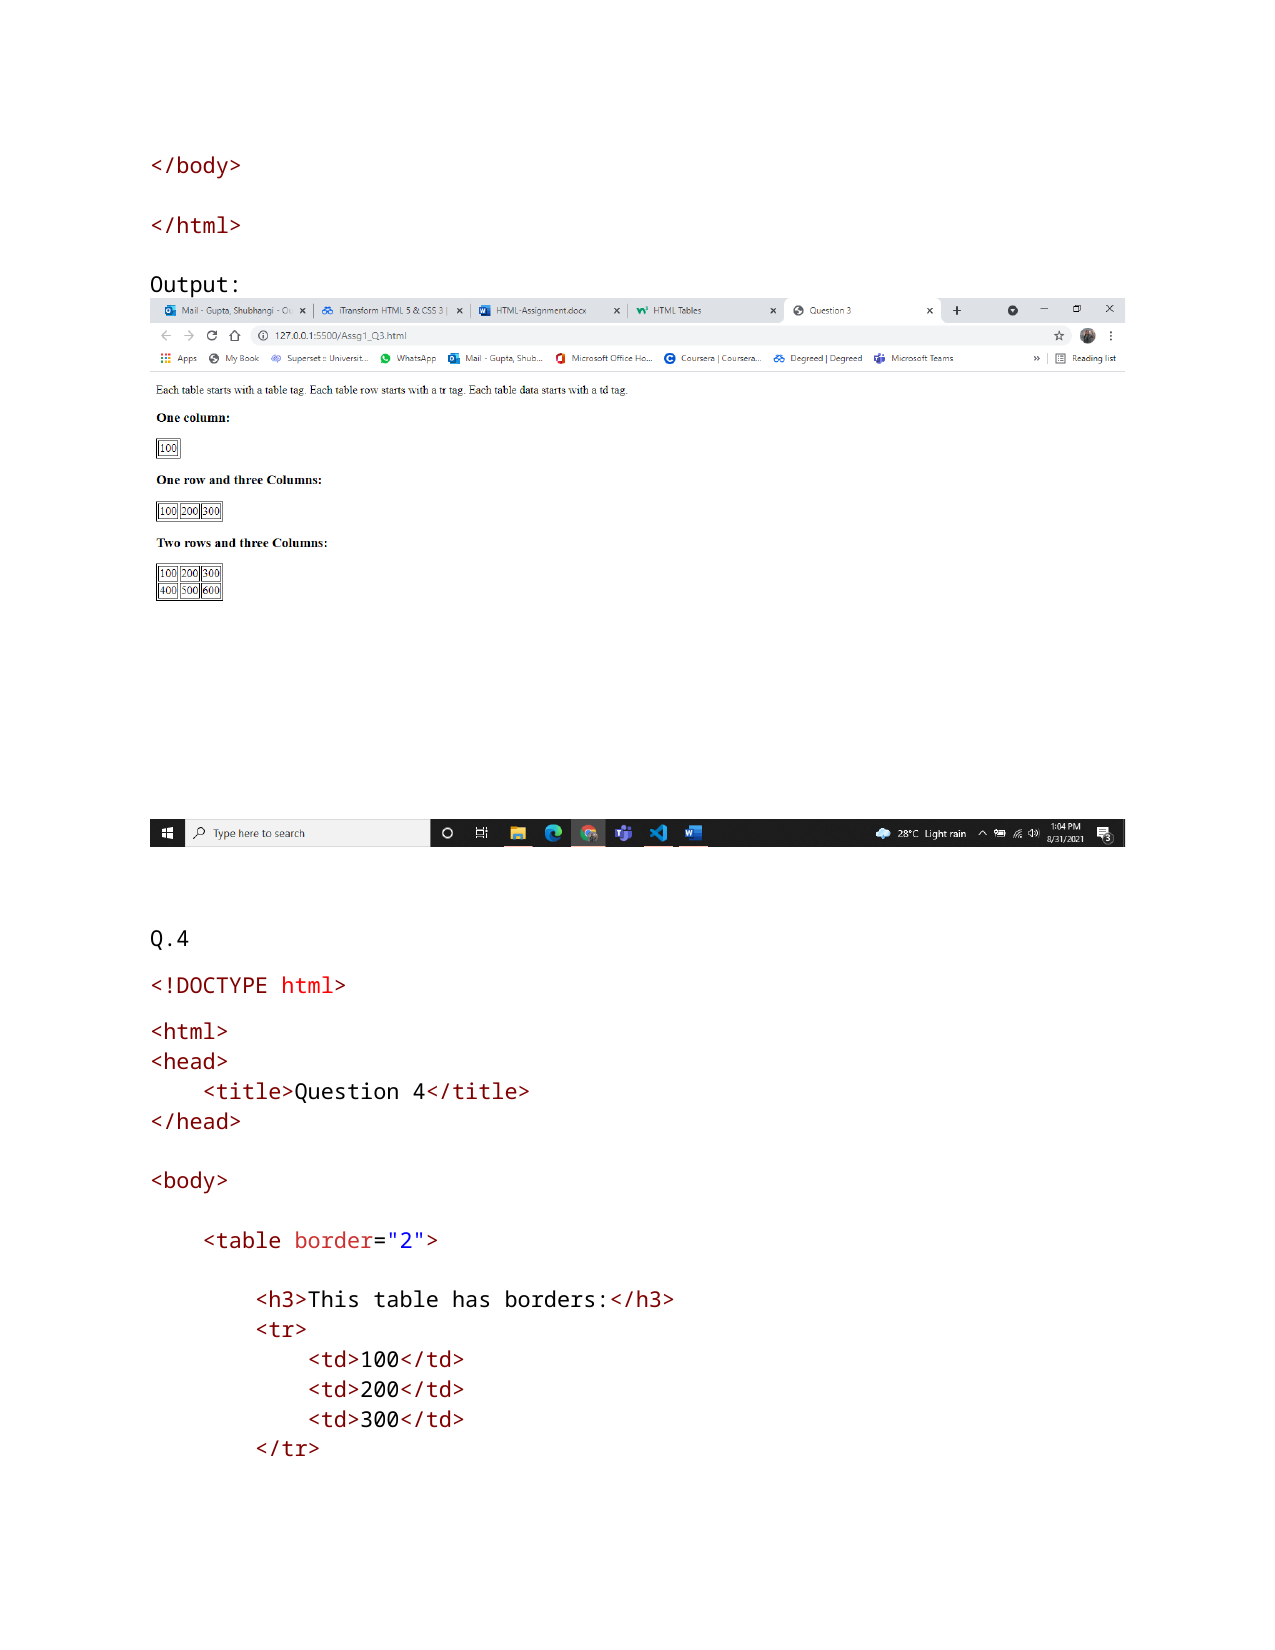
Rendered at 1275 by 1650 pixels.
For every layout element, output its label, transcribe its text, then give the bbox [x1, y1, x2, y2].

text <body> [150, 1165, 1125, 1195]
text <td>100</td> [150, 1344, 1125, 1374]
text <tr> [150, 1314, 1125, 1344]
text <title>Question 4</title> [150, 1076, 1125, 1106]
text <td>300</td> [150, 1403, 1125, 1433]
text <head> [150, 1046, 1125, 1076]
text Q.4 [150, 923, 1125, 953]
text <td>200</td> [150, 1374, 1125, 1403]
picture [150, 298, 1125, 847]
text <html> [150, 1016, 1125, 1046]
text <h3>This table has borders:</h3> [150, 1284, 1125, 1314]
text </html> [150, 209, 1125, 239]
text </body> [150, 150, 1125, 180]
text </head> [150, 1106, 1125, 1135]
text <!DOCTYPE html> [150, 970, 1125, 999]
text <table border="2"> [150, 1225, 1125, 1254]
text Output: [150, 269, 1125, 298]
text </tr> [150, 1433, 1125, 1463]
